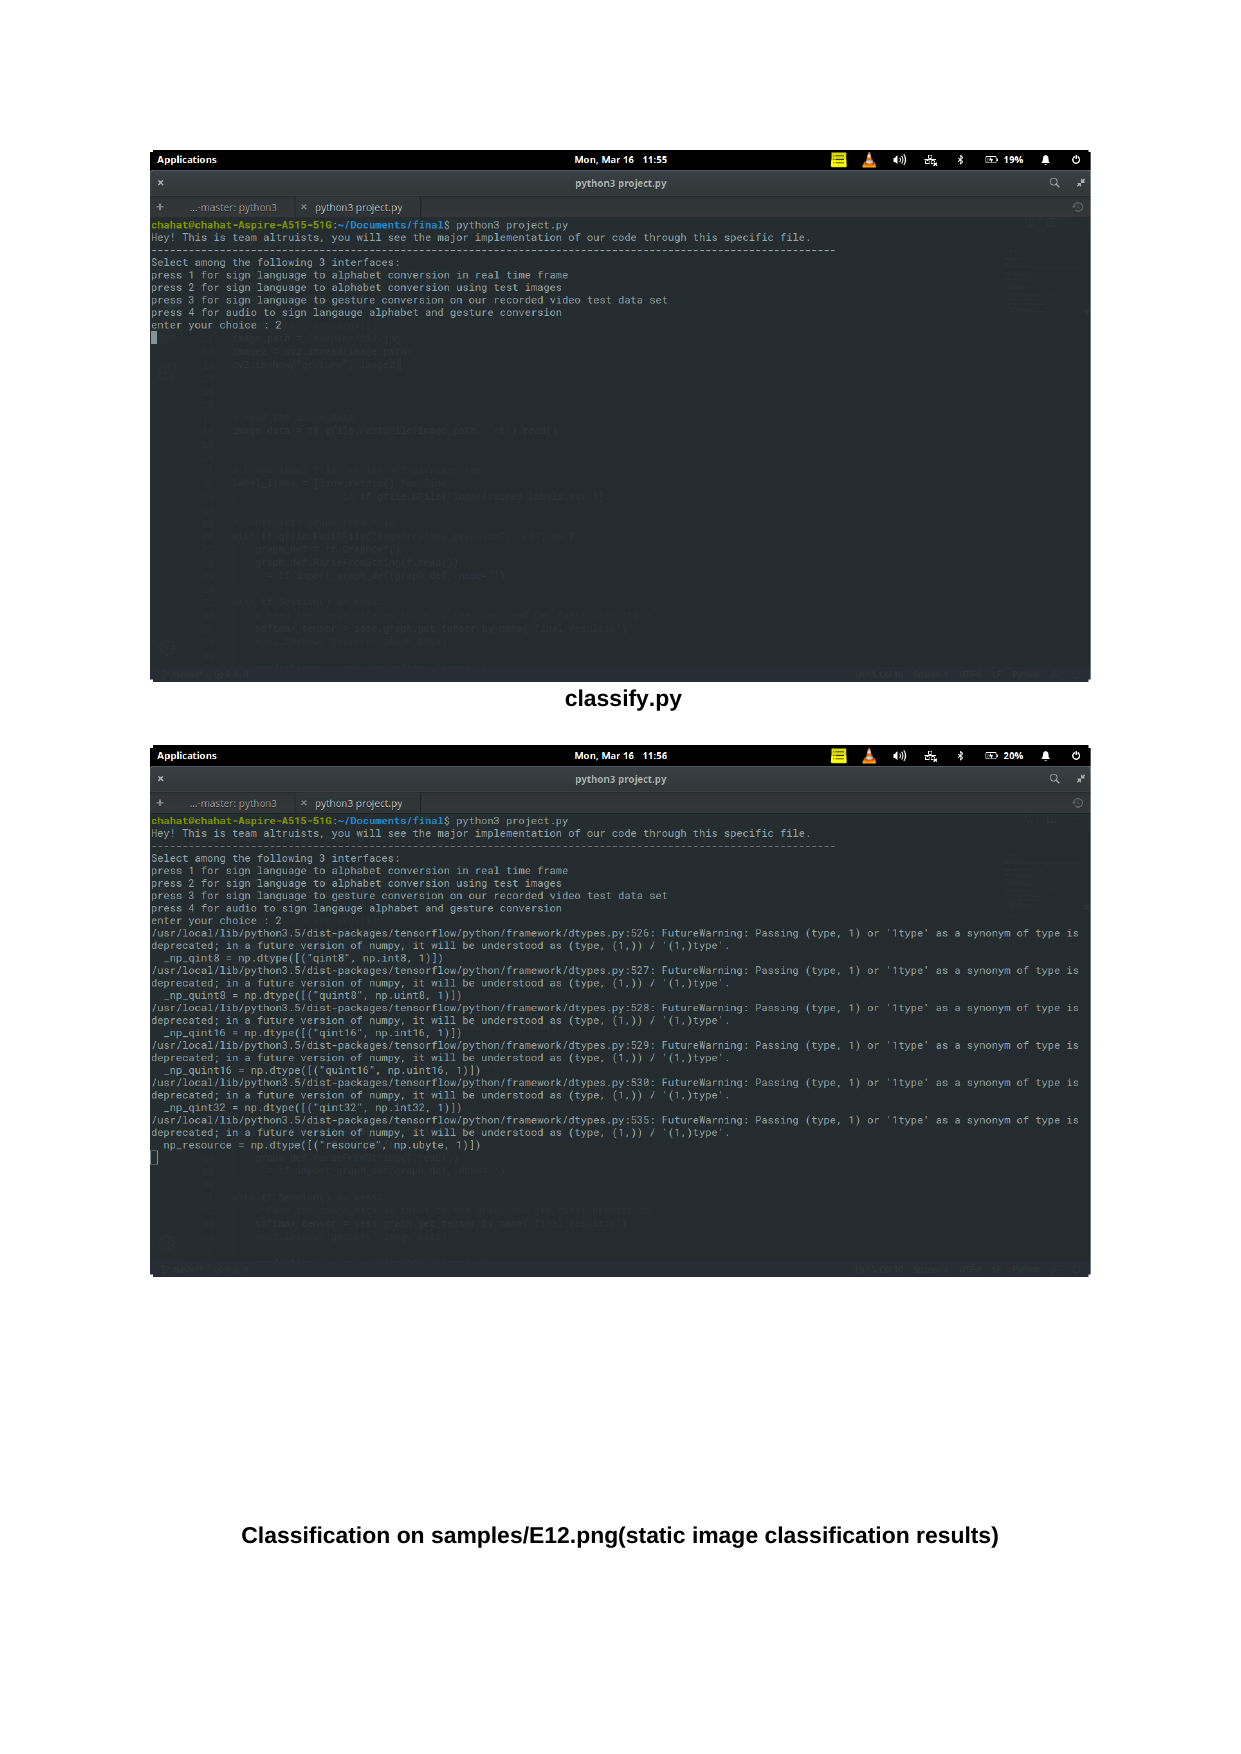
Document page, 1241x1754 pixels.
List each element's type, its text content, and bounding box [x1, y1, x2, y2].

picture [150, 745, 1091, 1277]
text classify.py [150, 685, 1090, 711]
text Classification on samples/E12.png(static image classification results) [150, 1522, 1090, 1549]
picture [150, 150, 1091, 682]
